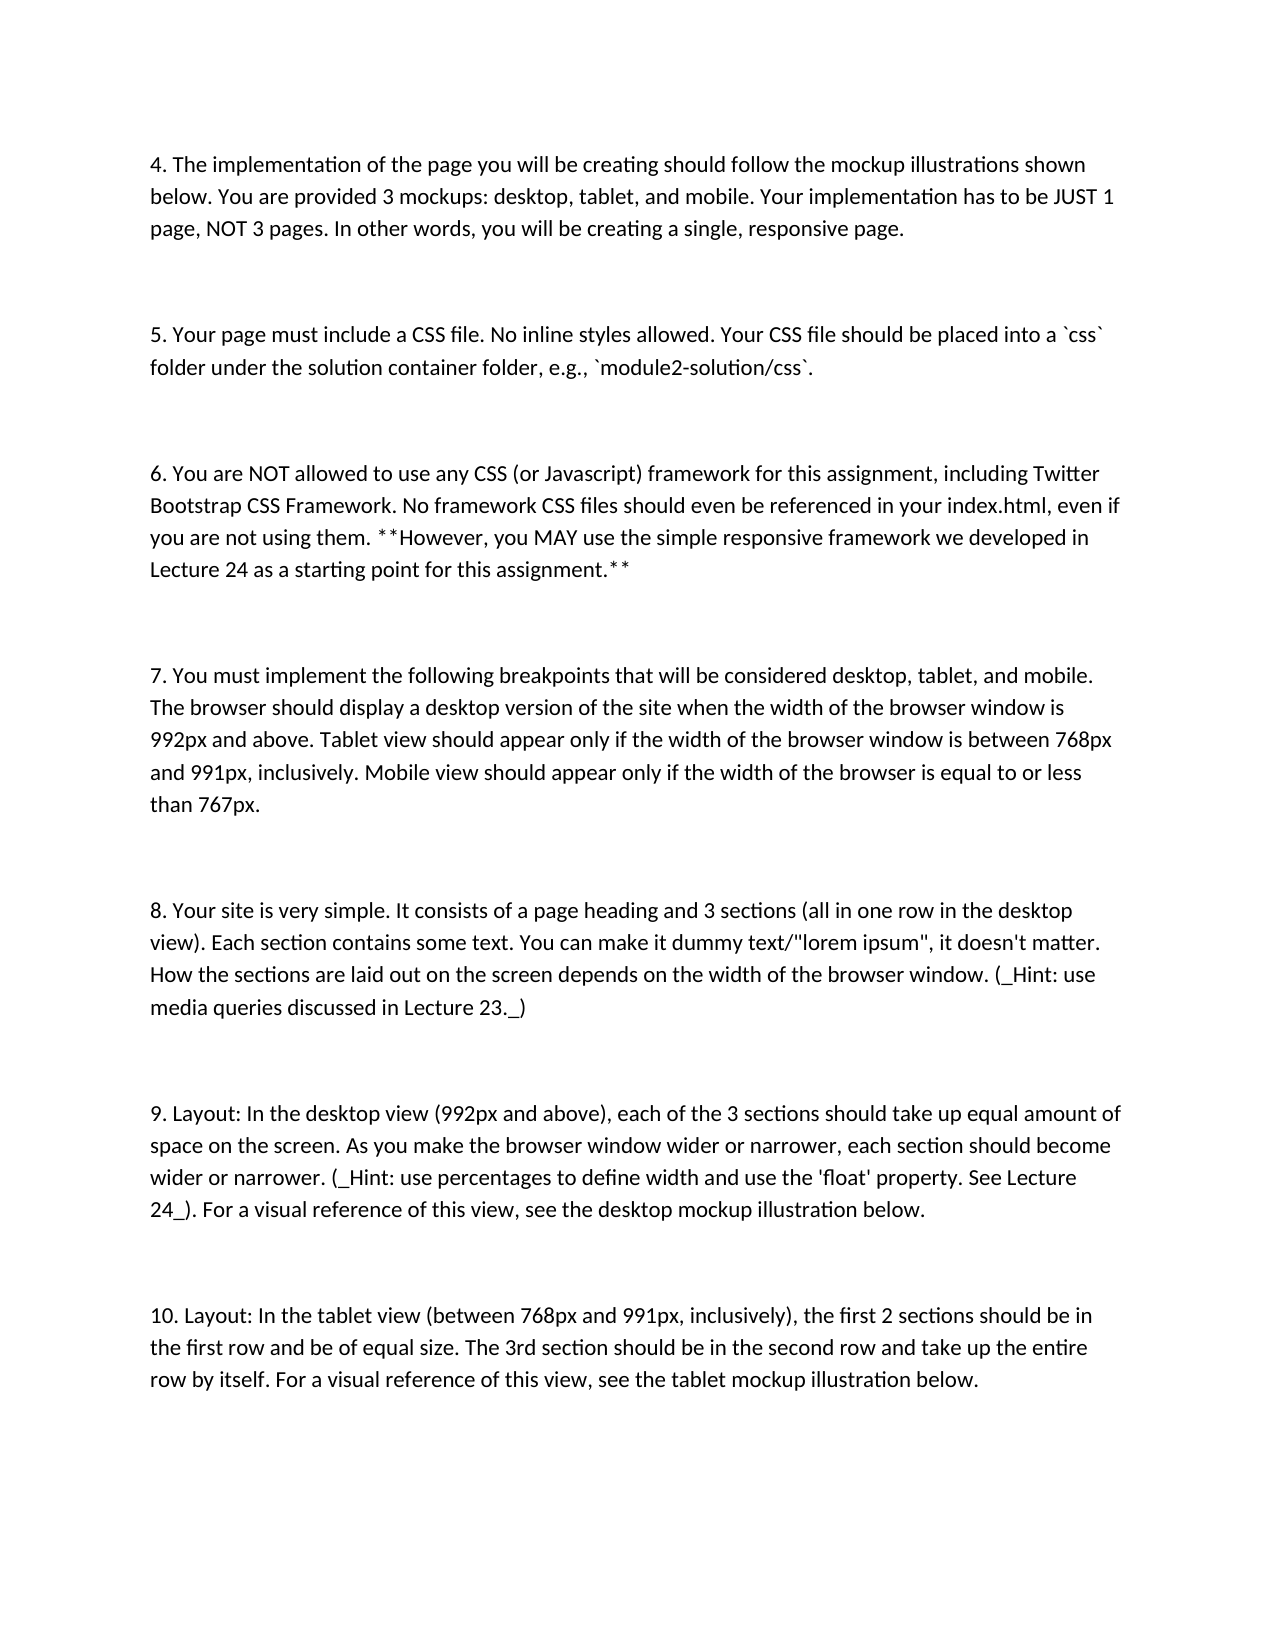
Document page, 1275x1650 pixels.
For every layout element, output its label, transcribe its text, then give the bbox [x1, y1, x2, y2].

text 4. The implementation of the page you will be creating should follow the mockup illustrations shown below. You are provided 3 mockups: desktop, tablet, and mobile. Your implementation has to be JUST 1 page, NOT 3 pages. In other words, you will be creating a single, responsive page. [150, 150, 1125, 242]
text 7. You must implement the following breakpoints that will be considered desktop, tablet, and mobile. The browser should display a desktop version of the site when the width of the browser window is 992px and above. Tablet view should appear only if the width of the browser window is between 768px and 991px, inclusively. Mobile view should appear only if the width of the browser is equal to or less than 767px. [150, 661, 1125, 818]
text 10. Layout: In the tablet view (between 768px and 991px, inclusively), the first 2 sections should be in the first row and be of equal size. The 3rd section should be in the second row and take up the entire row by itself. For a visual reference of this view, see the tablet mockup illustration below. [150, 1301, 1125, 1394]
text 9. Layout: In the desktop view (992px and above), each of the 3 sections should take up equal amount of space on the screen. As you make the browser window wider or narrower, each section should become wider or narrower. (_Hint: use percentages to define width and use the 'float' property. See Lecture 24_). For a visual reference of this view, see the desktop mockup illustration below. [150, 1099, 1125, 1223]
text 8. Your site is very simple. It consists of a page heading and 3 sections (all in one row in the desktop view). Each section contains some text. You can make it dummy text/"lorem ipsum", it doesn't matter. How the sections are laid out on the screen depends on the width of the browser window. (_Hint: use media queries discussed in Lecture 23._) [150, 896, 1125, 1021]
text 5. Your page must include a CSS file. No inline styles allowed. Your CSS file should be placed into a `css` folder under the solution container folder, e.g., `module2-solution/css`. [150, 320, 1125, 381]
text 6. You are NOT allowed to use any CSS (or Javascript) framework for this assignment, including Twitter Bootstrap CSS Framework. No framework CSS files should even be referenced in your index.html, even if you are not using them. **However, you MAY use the simple responsive framework we developed in Lecture 24 as a starting point for this assignment.** [150, 459, 1125, 583]
